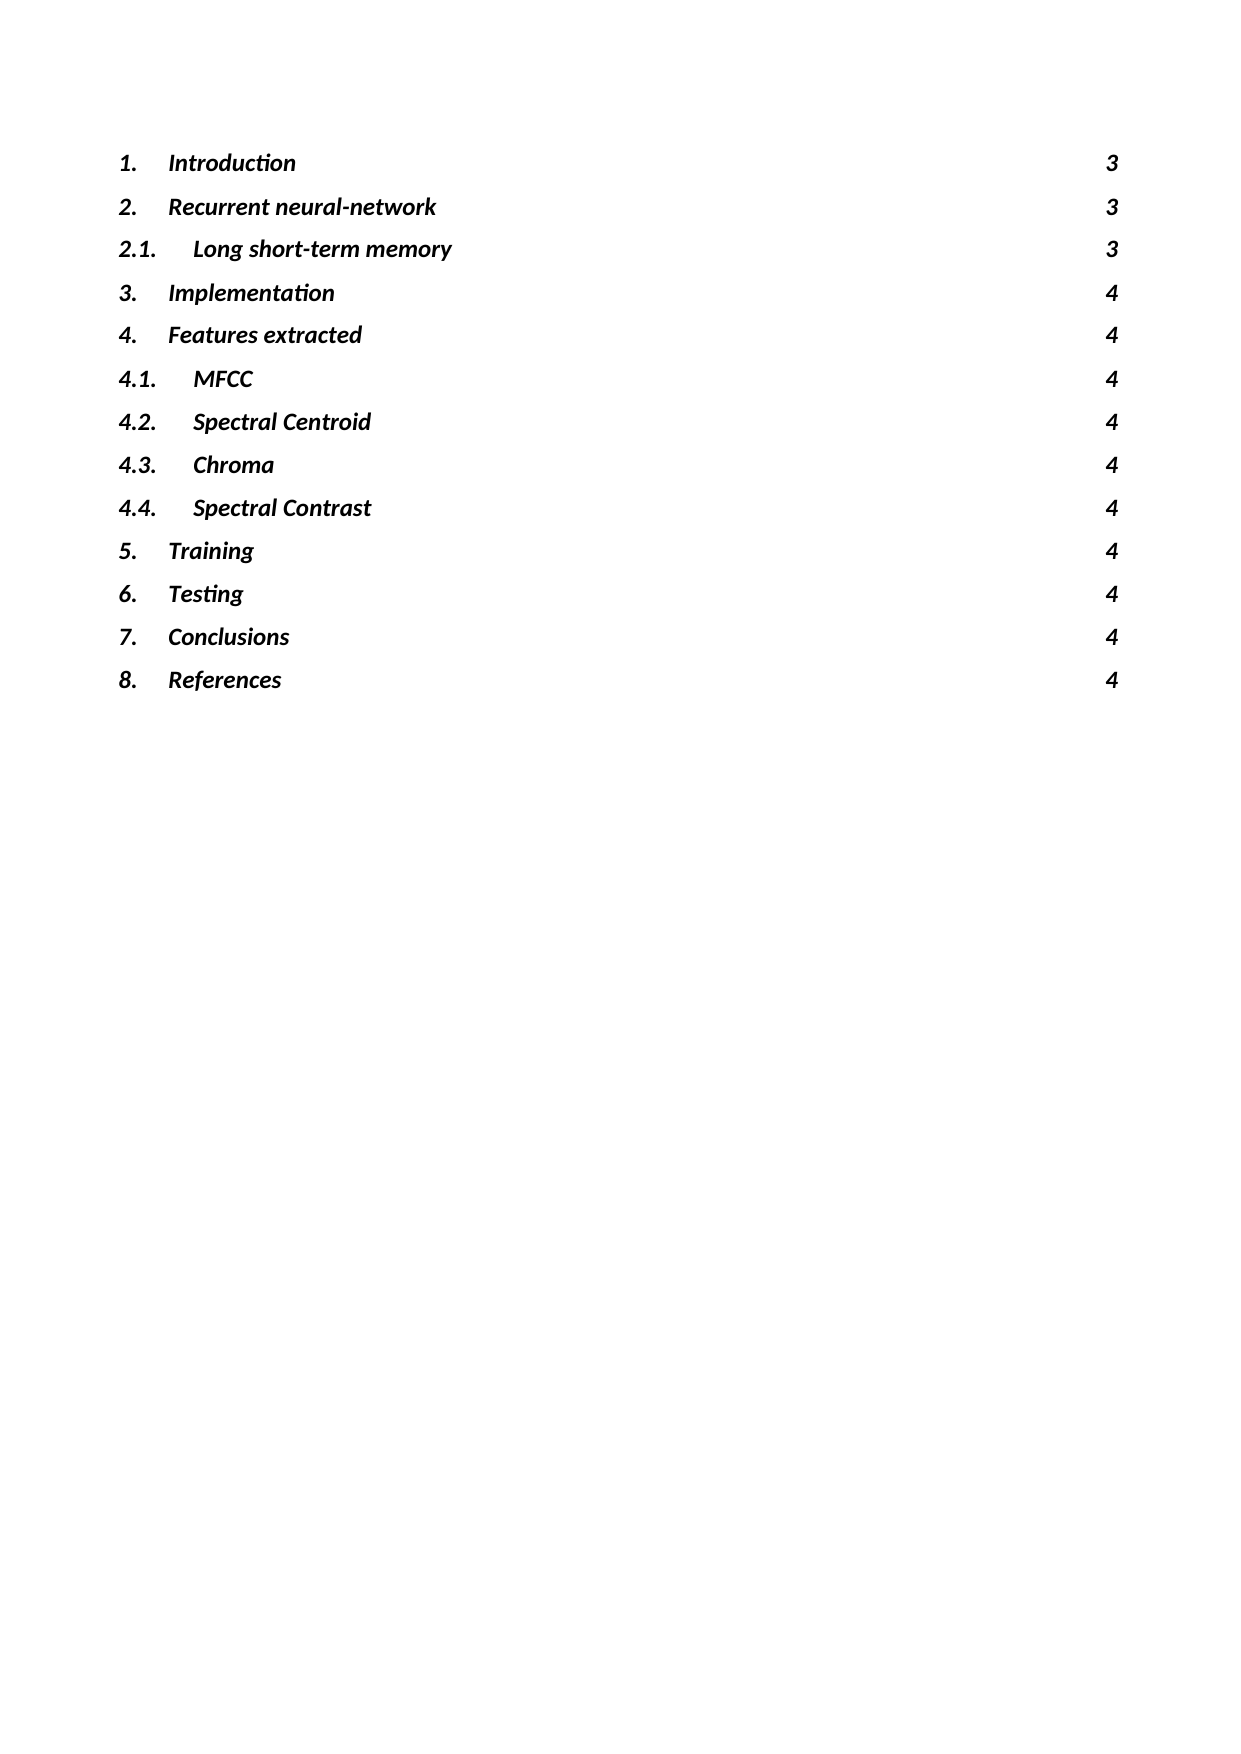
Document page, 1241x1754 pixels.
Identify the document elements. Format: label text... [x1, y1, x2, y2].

text 8. References 4 [118, 664, 1122, 694]
text 6. Testing 4 [118, 578, 1122, 608]
text 4. Features extracted 4 [118, 320, 1122, 350]
text 2.1. Long short-term memory 3 [118, 234, 1122, 264]
text 4.4. Spectral Contrast 4 [118, 492, 1122, 522]
text 5. Training 4 [118, 535, 1122, 565]
text 3. Implementation 4 [118, 277, 1122, 307]
text 7. Conclusions 4 [118, 621, 1122, 651]
text 1. Introduction 3 [118, 148, 1122, 178]
text 2. Recurrent neural-network 3 [118, 191, 1122, 221]
text 4.3. Chroma 4 [118, 449, 1122, 479]
text 4.1. MFCC 4 [118, 363, 1122, 393]
text 4.2. Spectral Centroid 4 [118, 406, 1122, 436]
